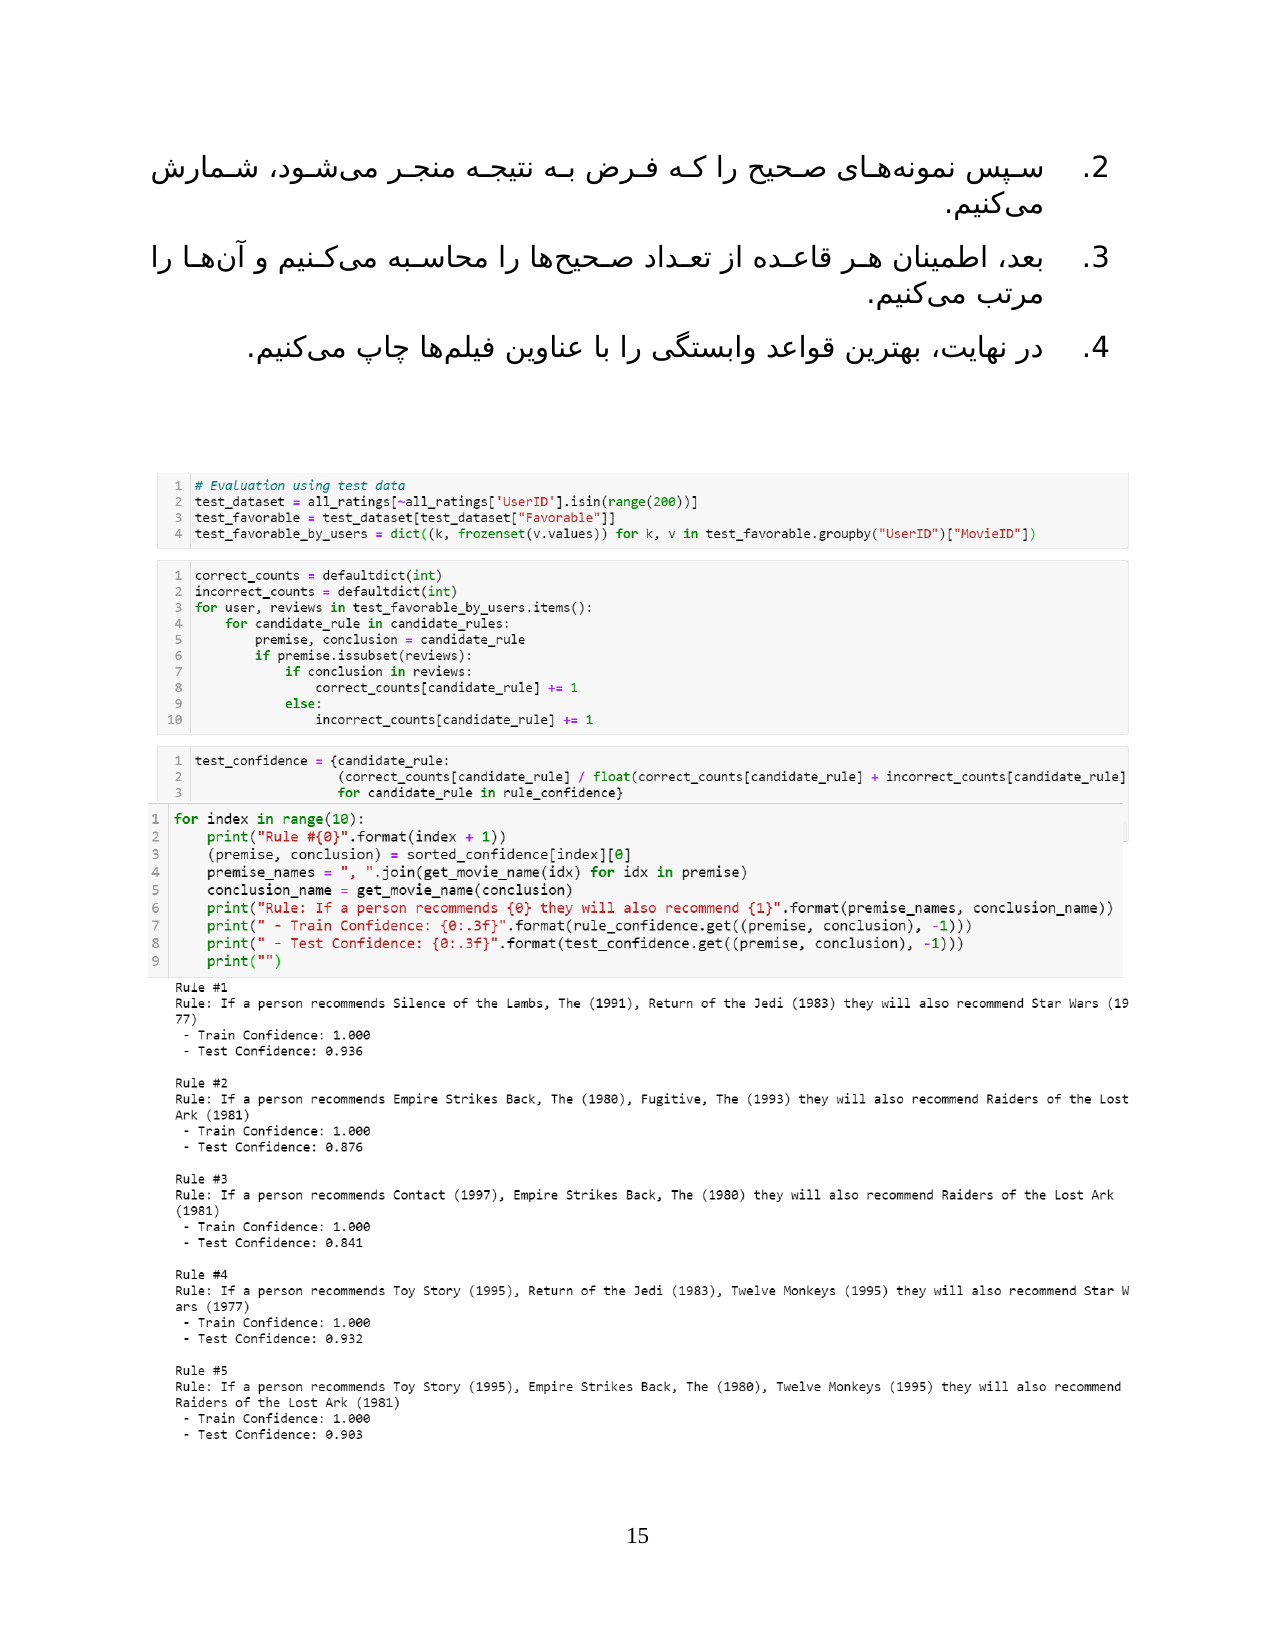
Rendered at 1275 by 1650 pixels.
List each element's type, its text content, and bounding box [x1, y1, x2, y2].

picture [148, 473, 1131, 978]
list در نهایت، بهترین قواعد وابستگی را با عناوین فیلم‌ها چاپ می‌کنیم. [150, 330, 1082, 364]
picture [163, 983, 1139, 1447]
list سپس نمونه‌های صحیح را که فرض به نتیجه منجر می‌شود، شمارش می‌کنیم. [150, 150, 1082, 221]
list بعد، اطمینان هر قاعده از تعداد صحیح‌ها را محاسبه می‌کنیم و آن‌ها را مرتب می‌کنیم. [150, 240, 1082, 311]
